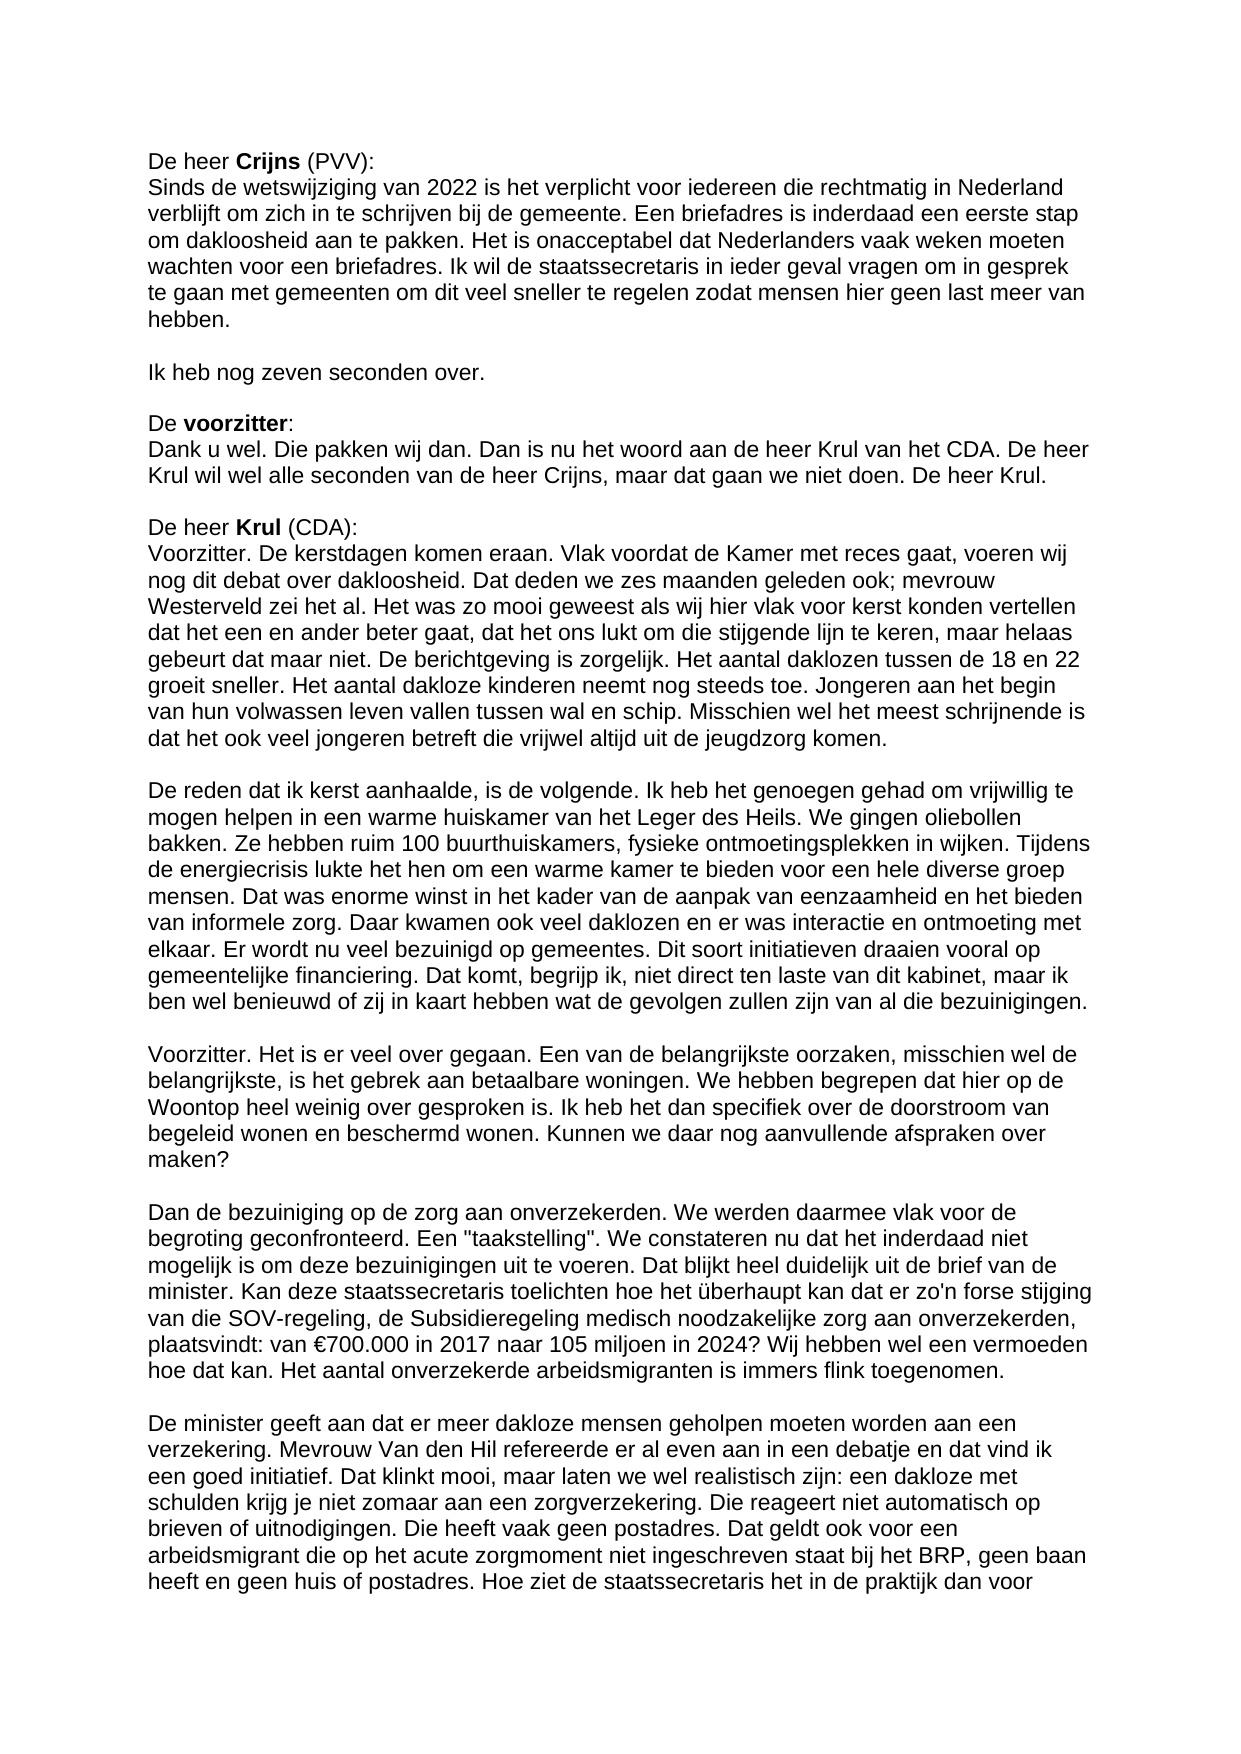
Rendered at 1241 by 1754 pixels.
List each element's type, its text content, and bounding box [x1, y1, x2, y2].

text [148, 514, 1093, 1594]
text De voorzitter: Dank u wel. Die pakken wij dan. Dan is nu het woord aan de heer Krul van het CDA. De heer Krul wil wel alle seconden van de heer Crijns, maar dat gaan we niet doen. De heer Krul. [148, 410, 1093, 489]
text De heer Crijns (PVV): Sinds de wetswijziging van 2022 is het verplicht voor iedereen die rechtmatig in Nederland verblijft om zich in te schrijven bij de gemeente. Een briefadres is inderdaad een eerste stap om dakloosheid aan te pakken. Het is onacceptabel dat Nederlanders vaak weken moeten wachten voor een briefadres. Ik wil de staatssecretaris in ieder geval vragen om in gesprek te gaan met gemeenten om dit veel sneller te regelen zodat mensen hier geen last meer van hebben. Ik heb nog zeven seconden over. [148, 148, 1093, 385]
